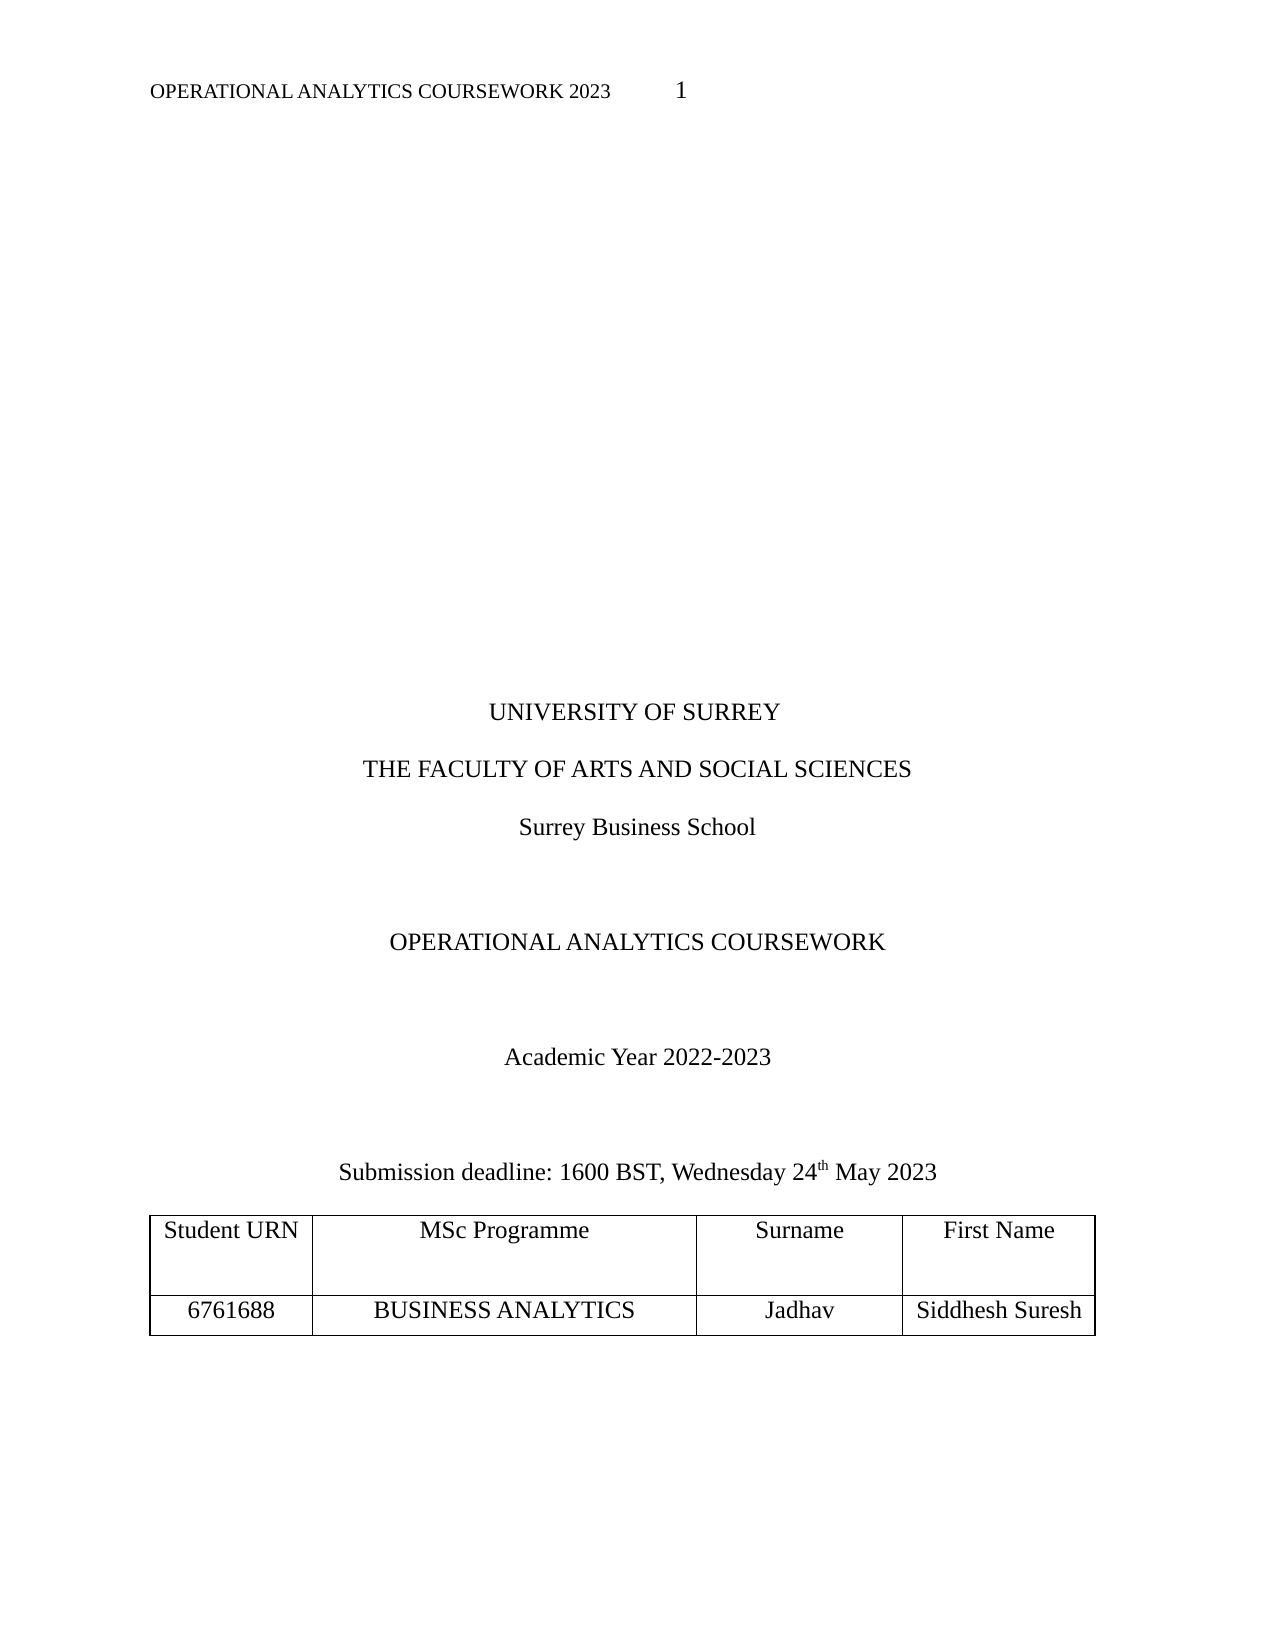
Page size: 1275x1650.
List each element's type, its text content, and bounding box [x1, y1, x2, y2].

table_header First Name (capitals) [903, 1216, 1094, 1294]
title Academic Year 2022-2023 [150, 1042, 1125, 1071]
table_cell 6761688 [151, 1296, 312, 1335]
table_cell BUSINESS ANALYTICS [313, 1296, 696, 1335]
title Submission deadline: 1600 BST, Wednesday 24th May 2023 [150, 1157, 1125, 1186]
table_cell Jadhav [697, 1296, 902, 1335]
table_cell Siddhesh Suresh [903, 1296, 1094, 1335]
table_header Surname (capitals) [697, 1216, 902, 1294]
table_header MSc Programme [313, 1216, 696, 1294]
table_header Student URN [151, 1216, 312, 1294]
